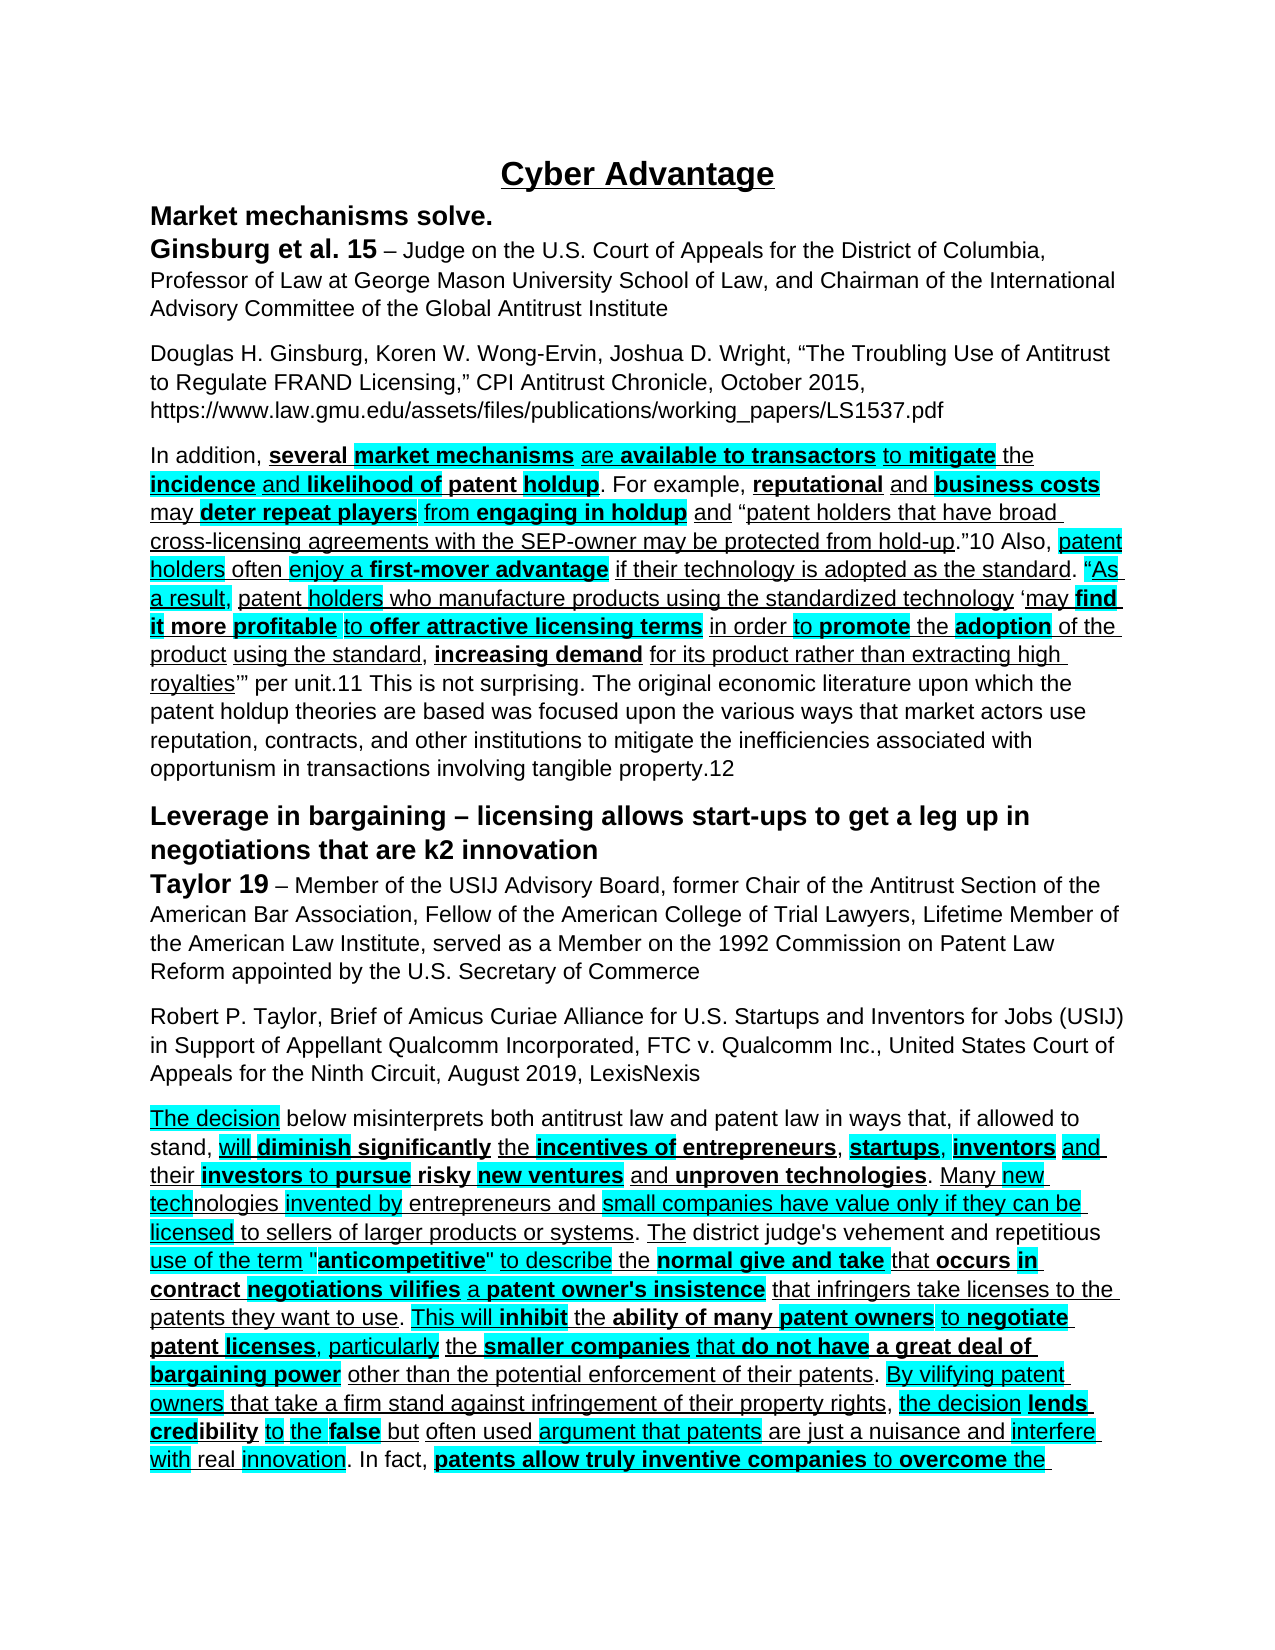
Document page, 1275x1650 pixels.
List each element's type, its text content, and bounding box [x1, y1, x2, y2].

subtitle Cyber Advantage [150, 154, 1125, 193]
text Taylor 19 – Member of the USIJ Advisory Board, former Chair of the Antitrust Section of the American Bar Association, Fellow of the American College of Trial Lawyers, Lifetime Member of the American Law Institute, served as a Member on the 1992 Commission on Patent Law Reform appointed by the U.S. Secretary of Commerce [150, 868, 1125, 984]
text Douglas H. Ginsburg, Koren W. Wong-Ervin, Joshua D. Wright, “The Troubling Use of Antitrust to Regulate FRAND Licensing,” CPI Antitrust Chronicle, October 2015, https://www.law.gmu.edu/assets/files/publications/working_papers/LS1537.pdf [150, 340, 1125, 424]
subtitle Leverage in bargaining – licensing allows start-ups to get a leg up in negotiations that are k2 innovation [150, 800, 1125, 865]
subtitle Market mechanisms solve. [150, 200, 1125, 231]
text Robert P. Taylor, Brief of Amicus Curiae Alliance for U.S. Startups and Inventors for Jobs (USIJ) in Support of Appellant Qualcomm Incorporated, FTC v. Qualcomm Inc., United States Court of Appeals for the Ninth Circuit, August 2019, LexisNexis [150, 1003, 1125, 1086]
text In addition, several market mechanisms are available to transactors to mitigate the incidence and likelihood of patent holdup. For example, reputational and business costs may deter repeat players from engaging in holdup and “patent holders that have broad cross-licensing agreements with the SEP-owner may be protected from hold-up.”10 Also, patent holders often enjoy a first-mover advantage if their technology is adopted as the standard. “As a result, patent holders who manufacture products using the standardized technology ‘may find it more profitable to offer attractive licensing terms in order to promote the adoption of the product using the standard, increasing demand for its product rather than extracting high royalties’” per unit.11 This is not surprising. The original economic literature upon which the patent holdup theories are based was focused upon the various ways that market actors use reputation, contracts, and other institutions to mitigate the inefficiencies associated with opportunism in transactions involving tangible property.12 [150, 442, 1125, 782]
text Ginsburg et al. 15 – Judge on the U.S. Court of Appeals for the District of Columbia, Professor of Law at George Mason University School of Law, and Chairman of the International Advisory Committee of the Global Antitrust Institute [150, 233, 1125, 322]
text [150, 1105, 1125, 1473]
